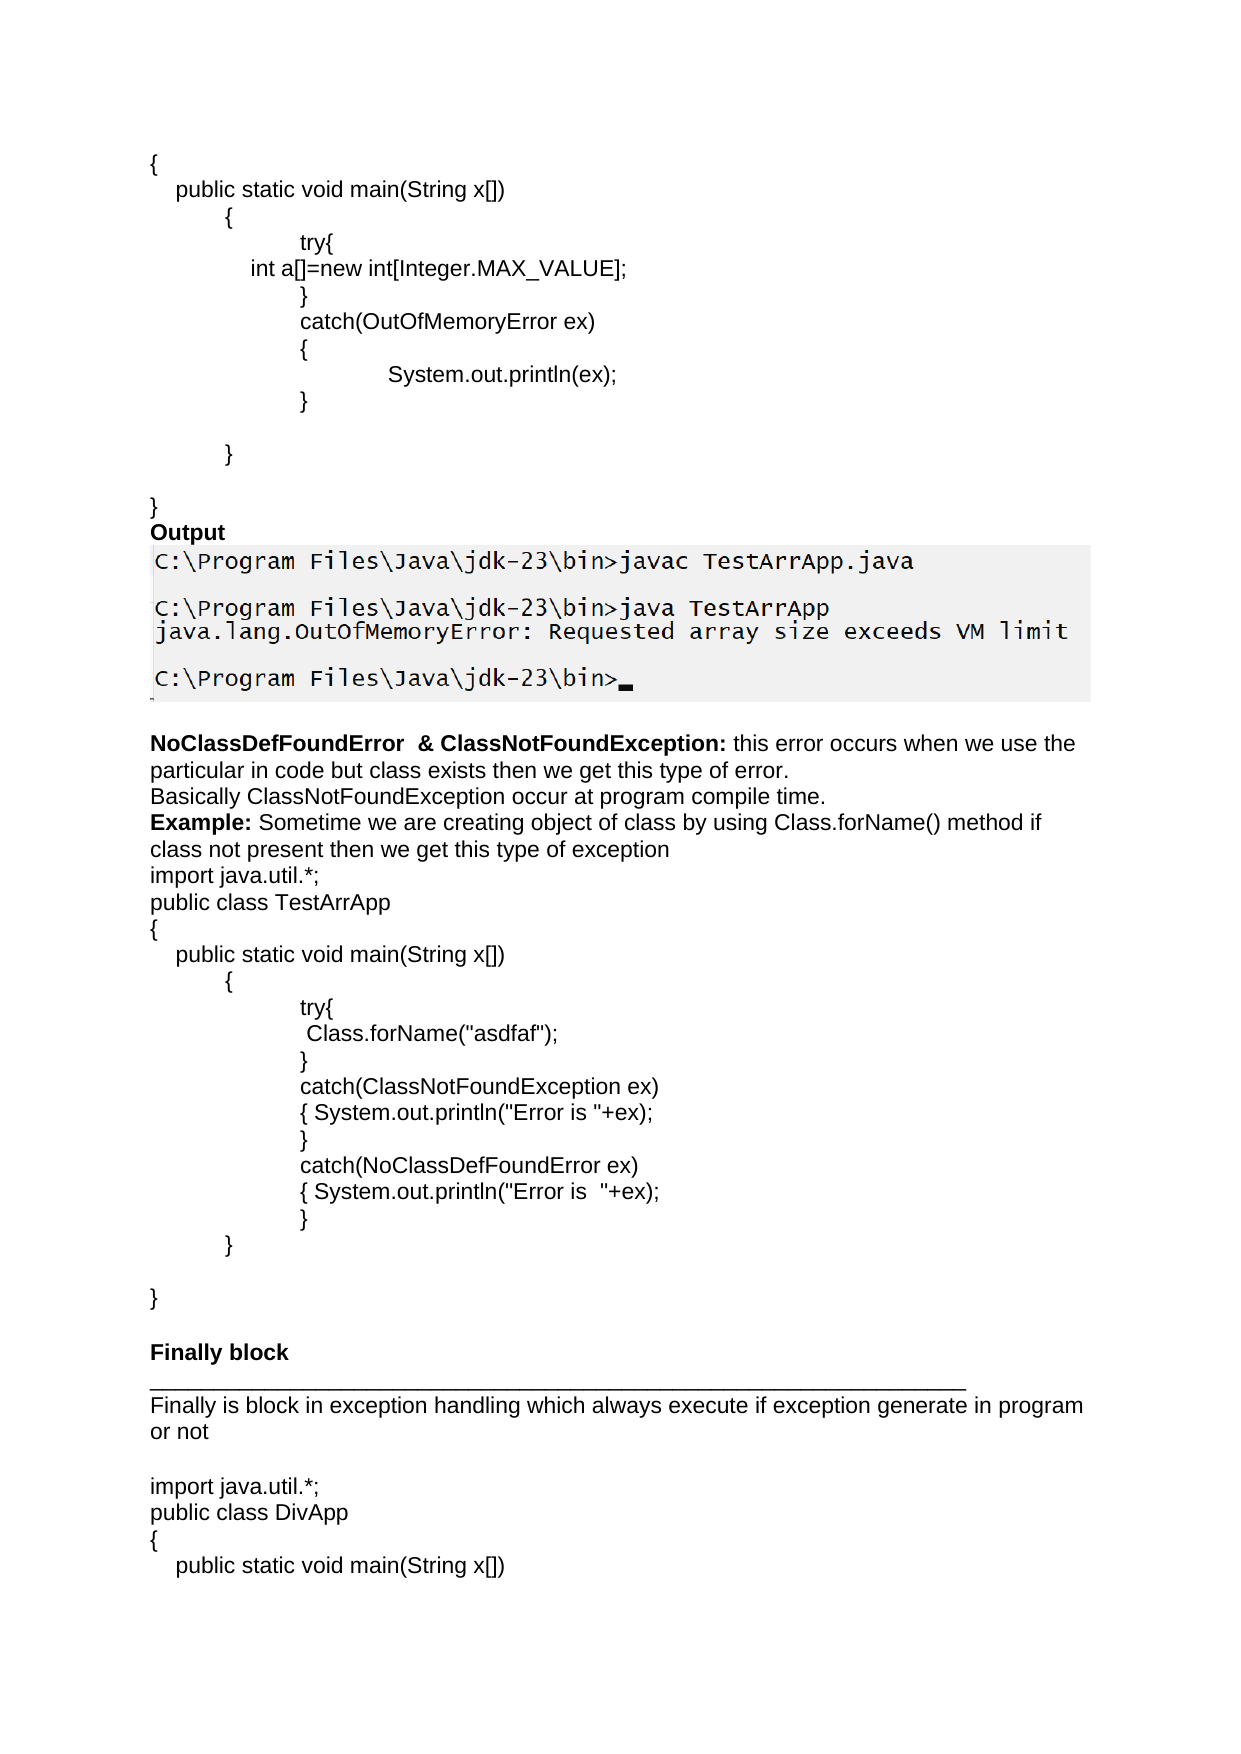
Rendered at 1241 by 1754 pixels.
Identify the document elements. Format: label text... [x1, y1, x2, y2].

text Finally is block in exception handling which always execute if exception generate in program or not [150, 1392, 1090, 1444]
text public class TestArrApp [150, 888, 1090, 915]
text public static void main(String x[]) [150, 1552, 1090, 1578]
text } [150, 493, 1090, 519]
text public static void main(String x[]) [150, 176, 1090, 203]
text import java.util.*; [150, 1473, 1090, 1499]
text catch(ClassNotFoundException ex) [150, 1073, 1090, 1099]
text { [150, 334, 1090, 361]
text Class.forName("asdfaf"); [150, 1020, 1090, 1047]
text { System.out.println("Error is "+ex); [150, 1178, 1090, 1205]
text { [150, 1526, 1090, 1552]
text Example: Sometime we are creating object of class by using Class.forName() method if class not present then we get this type of exception [150, 809, 1090, 862]
text { [150, 150, 1090, 176]
text } [150, 1126, 1090, 1152]
text import java.util.*; [150, 862, 1090, 888]
text try{ [150, 994, 1090, 1020]
text Finally block [150, 1339, 1090, 1365]
text } [150, 282, 1090, 308]
text try{ [150, 229, 1090, 255]
text System.out.println(ex); [150, 361, 1090, 387]
text } [150, 440, 1090, 466]
text Basically ClassNotFoundException occur at program compile time. [150, 783, 1090, 809]
text } [150, 1205, 1090, 1231]
text } [150, 1047, 1090, 1073]
text } [150, 387, 1090, 413]
text { [150, 203, 1090, 229]
text NoClassDefFoundError & ClassNotFoundException: this error occurs when we use the particular in code but class exists then we get this type of error. [150, 730, 1090, 783]
text public static void main(String x[]) [150, 941, 1090, 967]
text ________________________________________________________________ [150, 1365, 1090, 1392]
text } [150, 1284, 1090, 1310]
text } [150, 1231, 1090, 1257]
text { System.out.println("Error is "+ex); [150, 1099, 1090, 1126]
text { [150, 915, 1090, 941]
text Output [150, 519, 1090, 545]
text catch(NoClassDefFoundError ex) [150, 1152, 1090, 1178]
text catch(OutOfMemoryError ex) [150, 308, 1090, 334]
text int a[]=new int[Integer.MAX_VALUE]; [150, 255, 1090, 282]
picture [150, 545, 1091, 702]
text public class DivApp [150, 1499, 1090, 1526]
text { [150, 967, 1090, 994]
